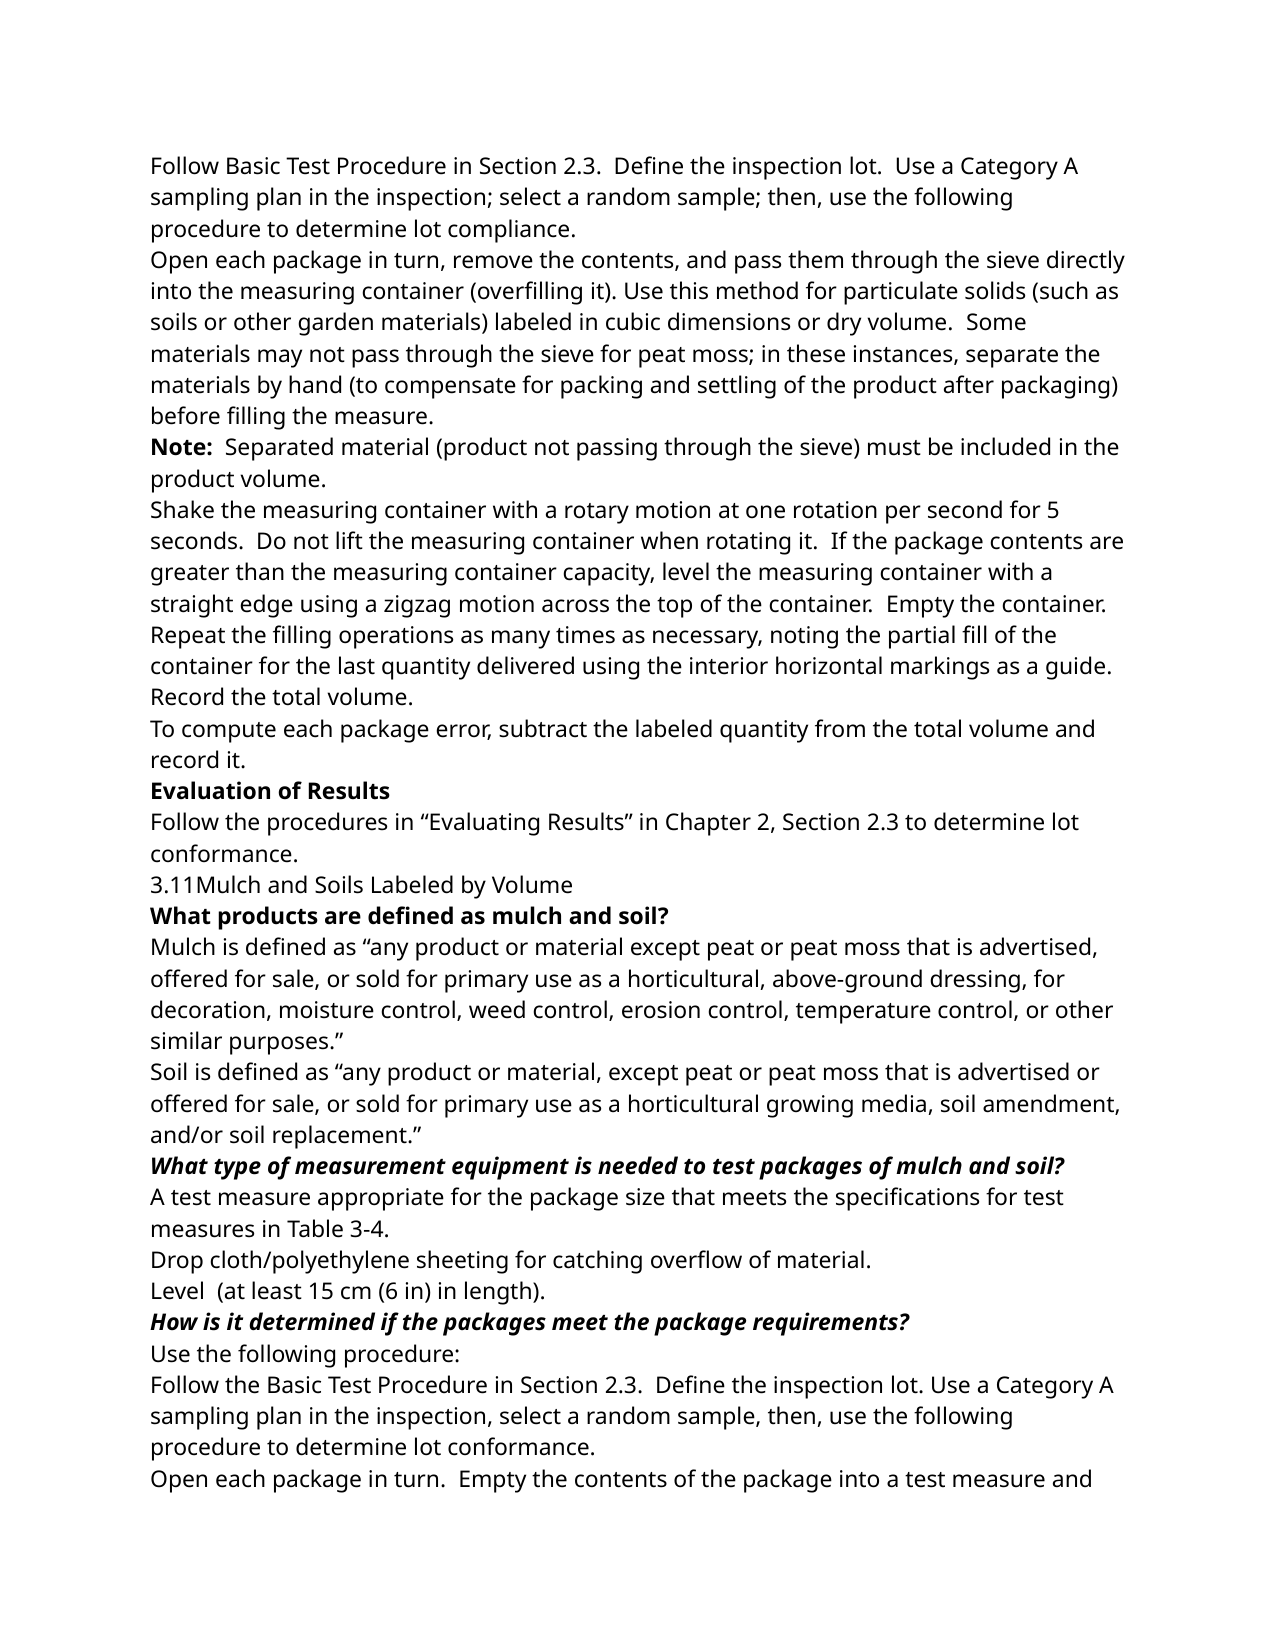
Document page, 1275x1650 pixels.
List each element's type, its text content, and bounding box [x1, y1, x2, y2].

text 3.11Mulch and Soils Labeled by Volume [150, 869, 1125, 900]
